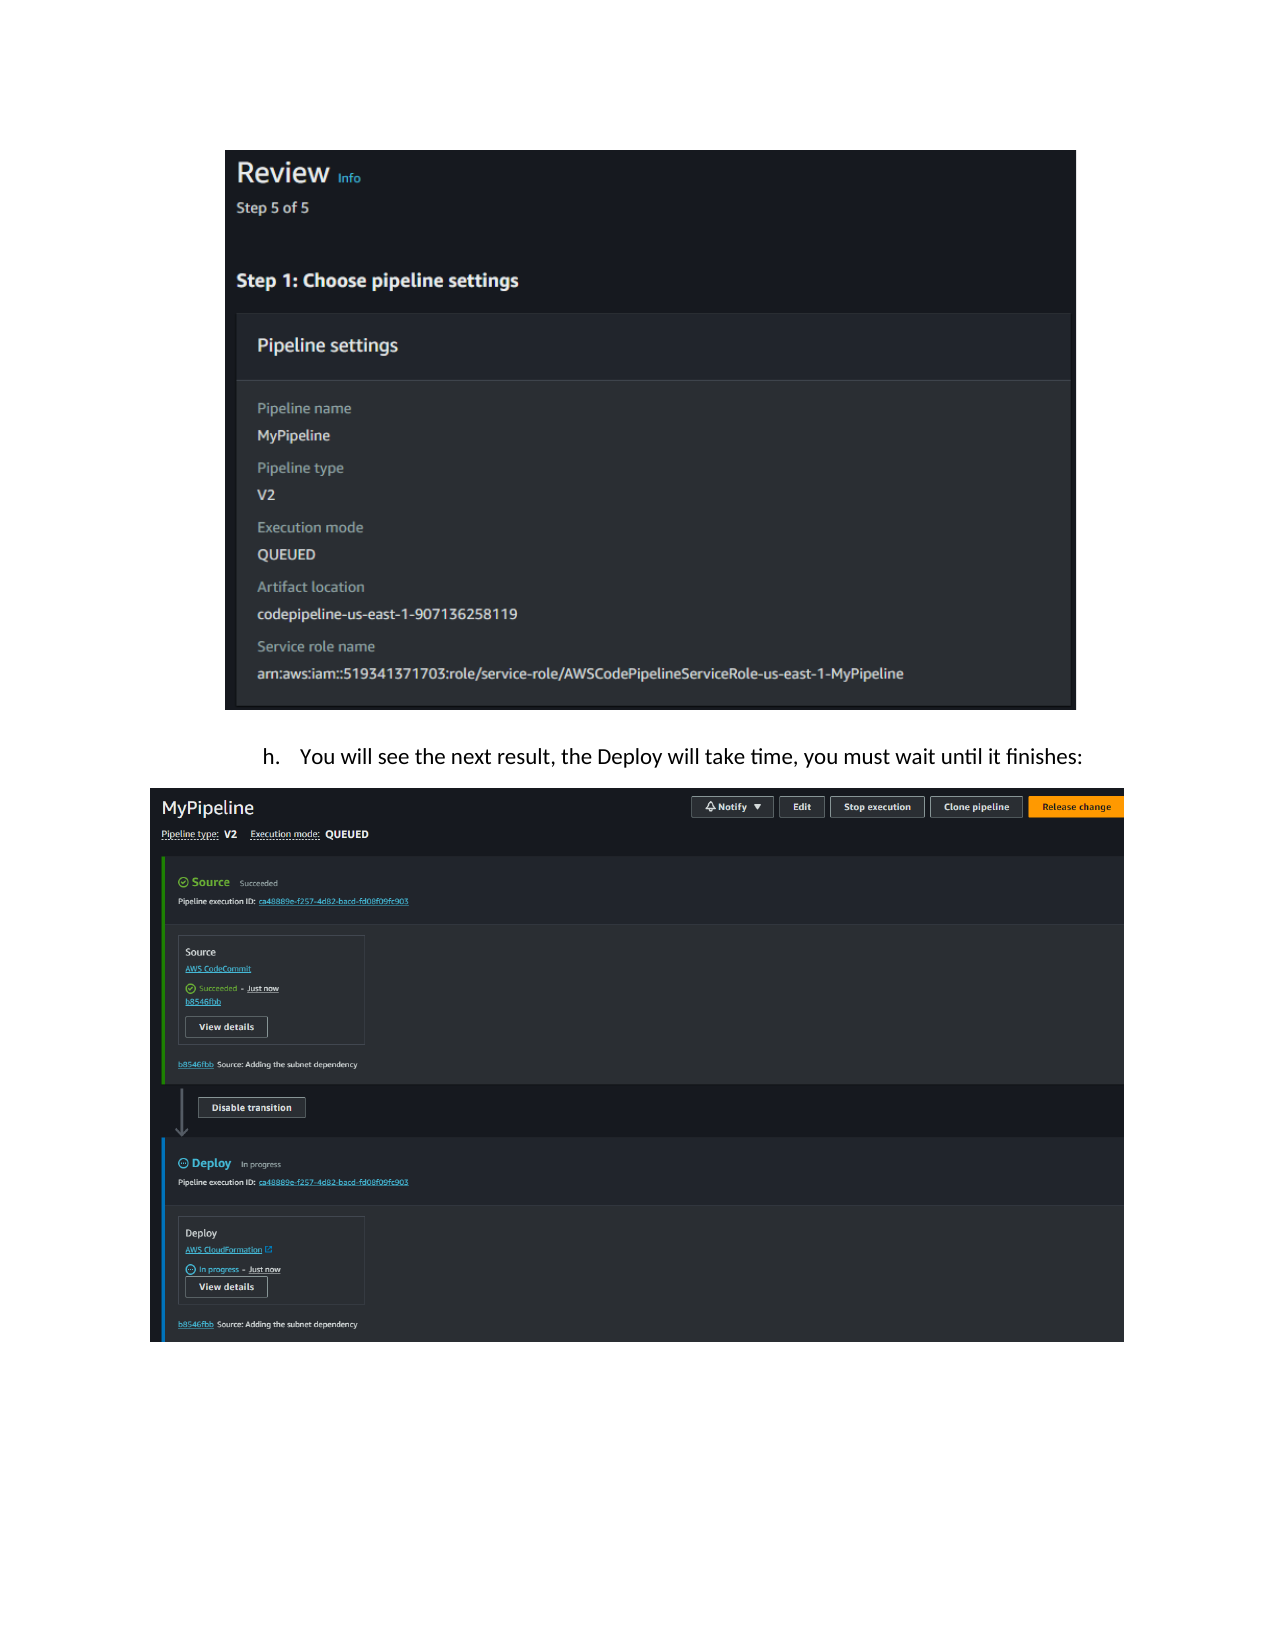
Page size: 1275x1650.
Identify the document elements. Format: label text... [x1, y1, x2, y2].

list You will see the next result, the Deploy will take time, you must wait until it finishes: [262, 742, 1125, 770]
picture [225, 150, 1077, 710]
picture [150, 788, 1124, 1342]
